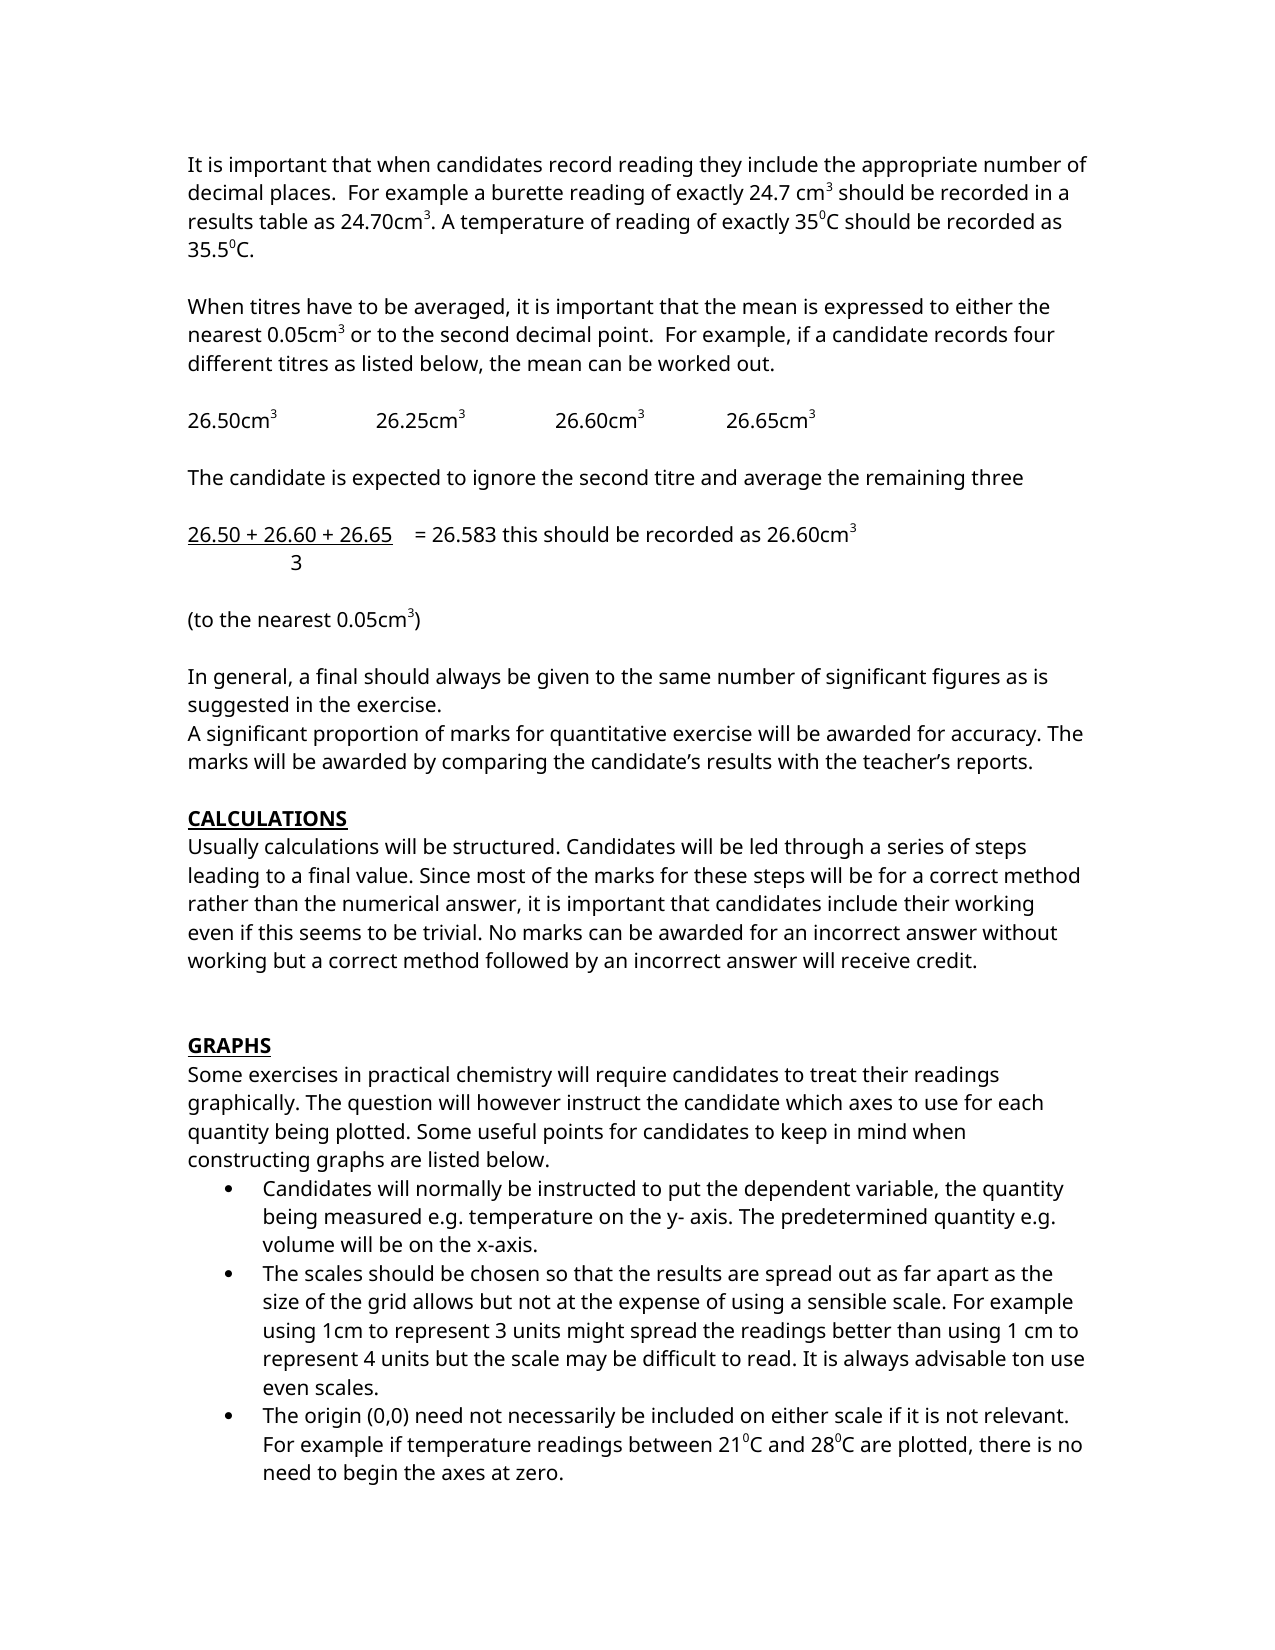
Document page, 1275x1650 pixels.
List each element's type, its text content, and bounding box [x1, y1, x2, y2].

text CALCULATIONS [187, 804, 1087, 832]
text 3 [187, 548, 1087, 577]
list The scales should be chosen so that the results are spread out as far apart as the size of the grid allows but not at the expense of using a sensible scale. For example using 1cm to represent 3 units might spread the readings better than using 1 cm to represent 4 units but the scale may be difficult to read. It is always advisable ton use even scales. [225, 1259, 1087, 1401]
text Usually calculations will be structured. Candidates will be led through a series of steps leading to a final value. Since most of the marks for these steps will be for a correct method rather than the numerical answer, it is important that candidates include their working even if this seems to be trivial. No marks can be awarded for an incorrect answer without working but a correct method followed by an incorrect answer will receive credit. [187, 832, 1087, 975]
text When titres have to be averaged, it is important that the mean is expressed to either the nearest 0.05cm3 or to the second decimal point. For example, if a candidate records four different titres as listed below, the mean can be worked out. [187, 292, 1087, 377]
text In general, a final should always be given to the same number of significant figures as is suggested in the exercise. [187, 662, 1087, 719]
text Some exercises in practical chemistry will require candidates to treat their readings graphically. The question will however instruct the candidate which axes to use for each quantity being plotted. Some useful points for candidates to keep in mind when constructing graphs are listed below. [187, 1060, 1087, 1174]
list Candidates will normally be instructed to put the dependent variable, the quantity being measured e.g. temperature on the y- axis. The predetermined quantity e.g. volume will be on the x-axis. [225, 1174, 1087, 1259]
text GRAPHS [187, 1032, 1087, 1060]
text 26.50 + 26.60 + 26.65 = 26.583 this should be recorded as 26.60cm3 [187, 520, 1087, 548]
text A significant proportion of marks for quantitative exercise will be awarded for accuracy. The marks will be awarded by comparing the candidate’s results with the teacher’s reports. [187, 719, 1087, 776]
text (to the nearest 0.05cm3) [187, 605, 1087, 633]
text 26.50cm3 26.25cm3 26.60cm3 26.65cm3 [187, 406, 1087, 434]
text It is important that when candidates record reading they include the appropriate number of decimal places. For example a burette reading of exactly 24.7 cm3 should be recorded in a results table as 24.70cm3. A temperature of reading of exactly 350C should be recorded as 35.50C. [187, 150, 1087, 264]
list The origin (0,0) need not necessarily be included on either scale if it is not relevant. For example if temperature readings between 210C and 280C are plotted, there is no need to begin the axes at zero. [225, 1401, 1087, 1487]
text The candidate is expected to ignore the second titre and average the remaining three [187, 463, 1087, 491]
